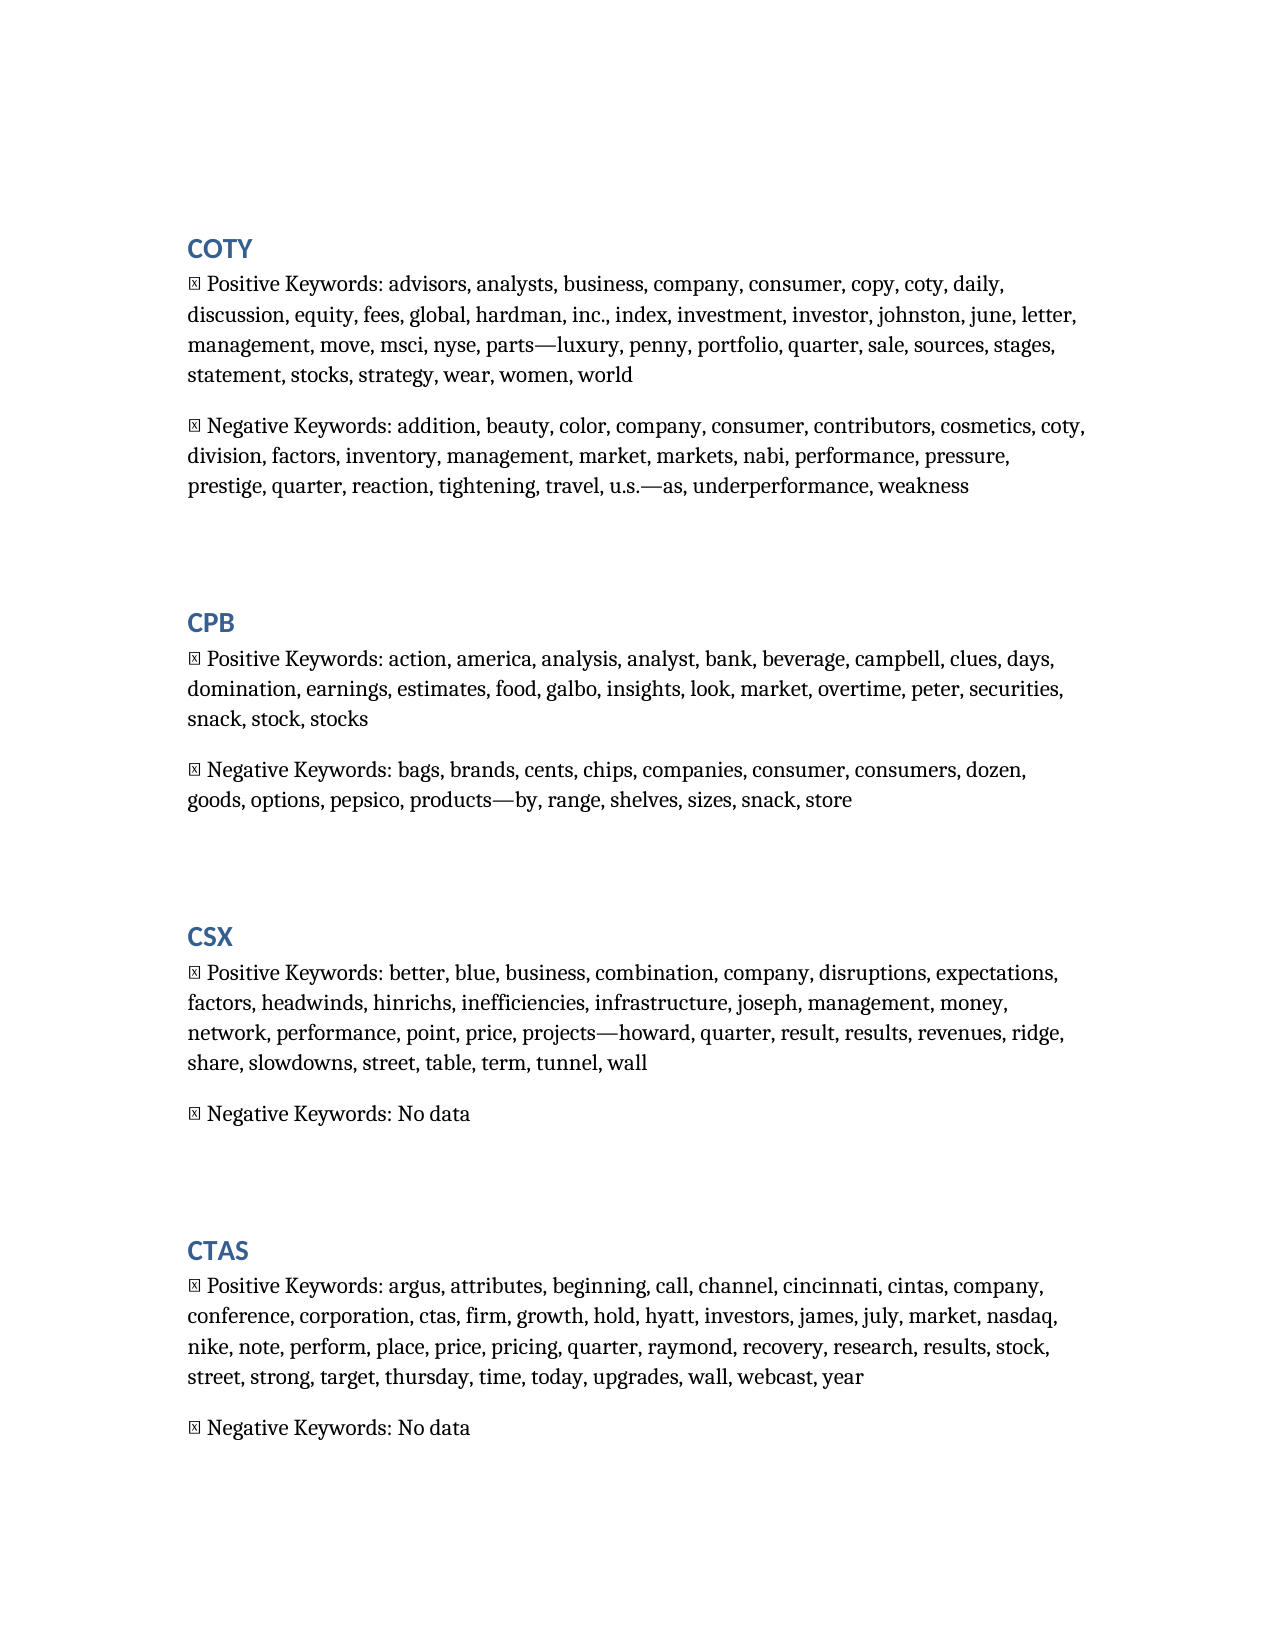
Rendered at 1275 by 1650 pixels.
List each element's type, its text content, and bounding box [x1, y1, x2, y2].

text ✅ Positive Keywords: better, blue, business, combination, company, disruptions, expectations, factors, headwinds, hinrichs, inefficiencies, infrastructure, joseph, management, money, network, performance, point, price, projects—howard, quarter, result, results, revenues, ridge, share, slowdowns, street, table, term, tunnel, wall [187, 959, 1087, 1076]
subtitle COTY [187, 230, 1087, 266]
subtitle CPB [187, 604, 1087, 640]
subtitle CTAS [187, 1232, 1087, 1268]
text ❌ Negative Keywords: addition, beauty, color, company, consumer, contributors, cosmetics, coty, division, factors, inventory, management, market, markets, nabi, performance, pressure, prestige, quarter, reaction, tightening, travel, u.s.—as, underperformance, weakness [187, 413, 1087, 499]
text ❌ Negative Keywords: No data [187, 1101, 1087, 1127]
text ✅ Positive Keywords: argus, attributes, beginning, call, channel, cincinnati, cintas, company, conference, corporation, ctas, firm, growth, hold, hyatt, investors, james, july, market, nasdaq, nike, note, perform, place, price, pricing, quarter, raymond, recovery, research, results, stock, street, strong, target, thursday, time, today, upgrades, wall, webcast, year [187, 1273, 1087, 1390]
text ✅ Positive Keywords: advisors, analysts, business, company, consumer, copy, coty, daily, discussion, equity, fees, global, hardman, inc., index, investment, investor, johnston, june, letter, management, move, msci, nyse, parts—luxury, penny, portfolio, quarter, sale, sources, stages, statement, stocks, strategy, wear, women, world [187, 271, 1087, 388]
text ❌ Negative Keywords: No data [187, 1415, 1087, 1441]
text ✅ Positive Keywords: action, america, analysis, analyst, bank, beverage, campbell, clues, days, domination, earnings, estimates, food, galbo, insights, look, market, overtime, peter, securities, snack, stock, stocks [187, 645, 1087, 732]
text ❌ Negative Keywords: bags, brands, cents, chips, companies, consumer, consumers, dozen, goods, options, pepsico, products—by, range, shelves, sizes, snack, store [187, 757, 1087, 813]
subtitle CSX [187, 918, 1087, 954]
